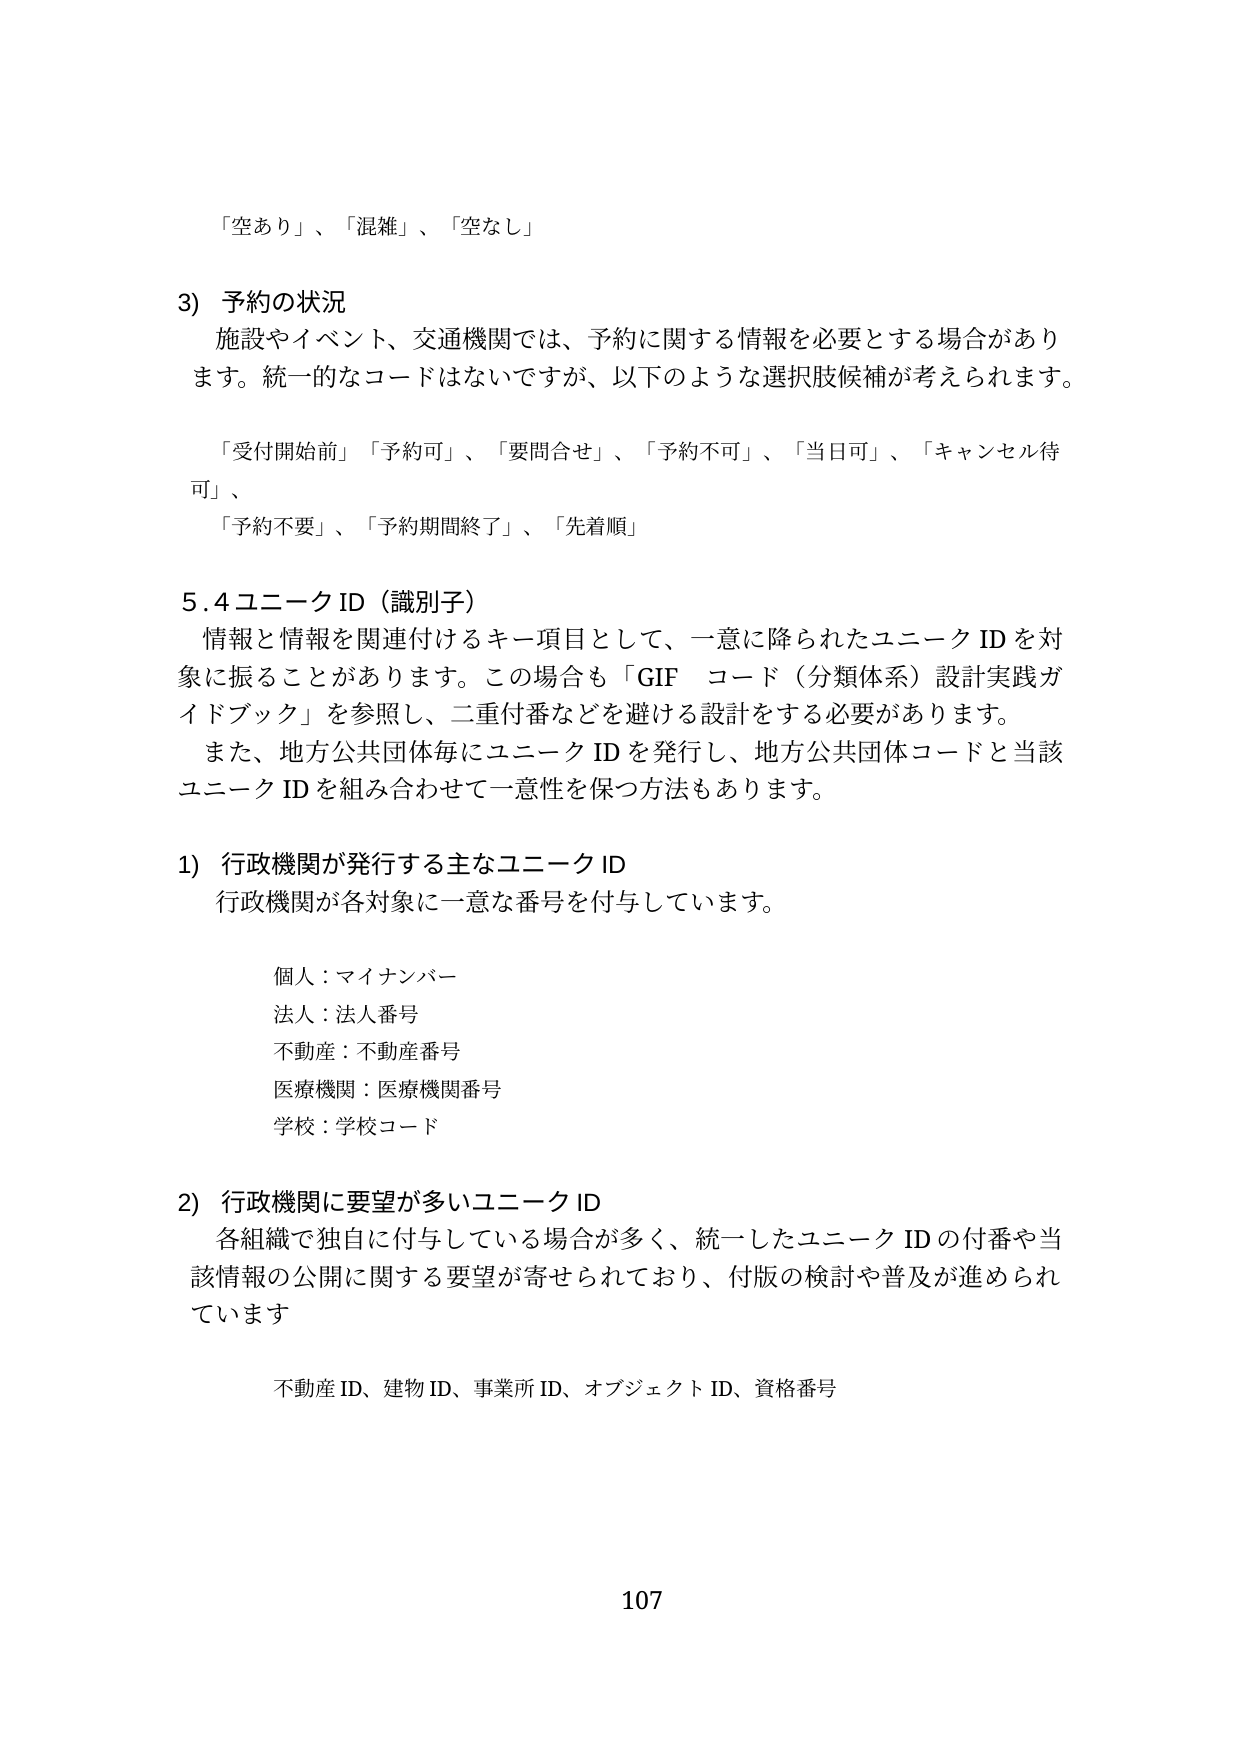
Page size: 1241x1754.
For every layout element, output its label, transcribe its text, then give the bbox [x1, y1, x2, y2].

text 不動産ID、建物ID、事業所ID、オブジェクトID、資格番号 [252, 1369, 1063, 1407]
text 医療機関：医療機関番号 [252, 1069, 1063, 1107]
text 「予約不要」、「予約期間終了」、「先着順」 [190, 507, 1063, 544]
text 「受付開始前」「予約可」、「要問合せ」、「予約不可」、「当日可」、「キャンセル待可」、 [190, 432, 1063, 507]
text 行政機関が各対象に一意な番号を付与しています。 [190, 882, 1063, 919]
text 学校：学校コード [252, 1107, 1063, 1144]
text 情報と情報を関連付けるキー項目として、一意に降られたユニークIDを対象に振ることがあります。この場合も「GIF コード（分類体系）設計実践ガイドブック」を参照し、二重付番などを避ける設計をする必要があります。 [177, 619, 1063, 732]
text 個人：マイナンバー [252, 957, 1063, 994]
text 各組織で独自に付与している場合が多く、統一したユニークIDの付番や当該情報の公開に関する要望が寄せられており、付版の検討や普及が進められています [190, 1219, 1063, 1332]
text 不動産：不動産番号 [252, 1032, 1063, 1069]
subtitle 行政機関が発行する主なユニークID [177, 844, 1063, 882]
text 「空あり」、「混雑」、「空なし」 [190, 207, 1063, 244]
text 法人：法人番号 [252, 994, 1063, 1032]
text 施設やイベント、交通機関では、予約に関する情報を必要とする場合があります。統一的なコードはないですが、以下のような選択肢候補が考えられます。 [190, 319, 1063, 394]
subtitle 予約の状況 [177, 282, 1063, 319]
subtitle ユニークID（識別子） [177, 582, 1063, 619]
subtitle 行政機関に要望が多いユニークID [177, 1182, 1063, 1219]
text また、地方公共団体毎にユニークIDを発行し、地方公共団体コードと当該ユニークIDを組み合わせて一意性を保つ方法もあります。 [177, 732, 1063, 807]
